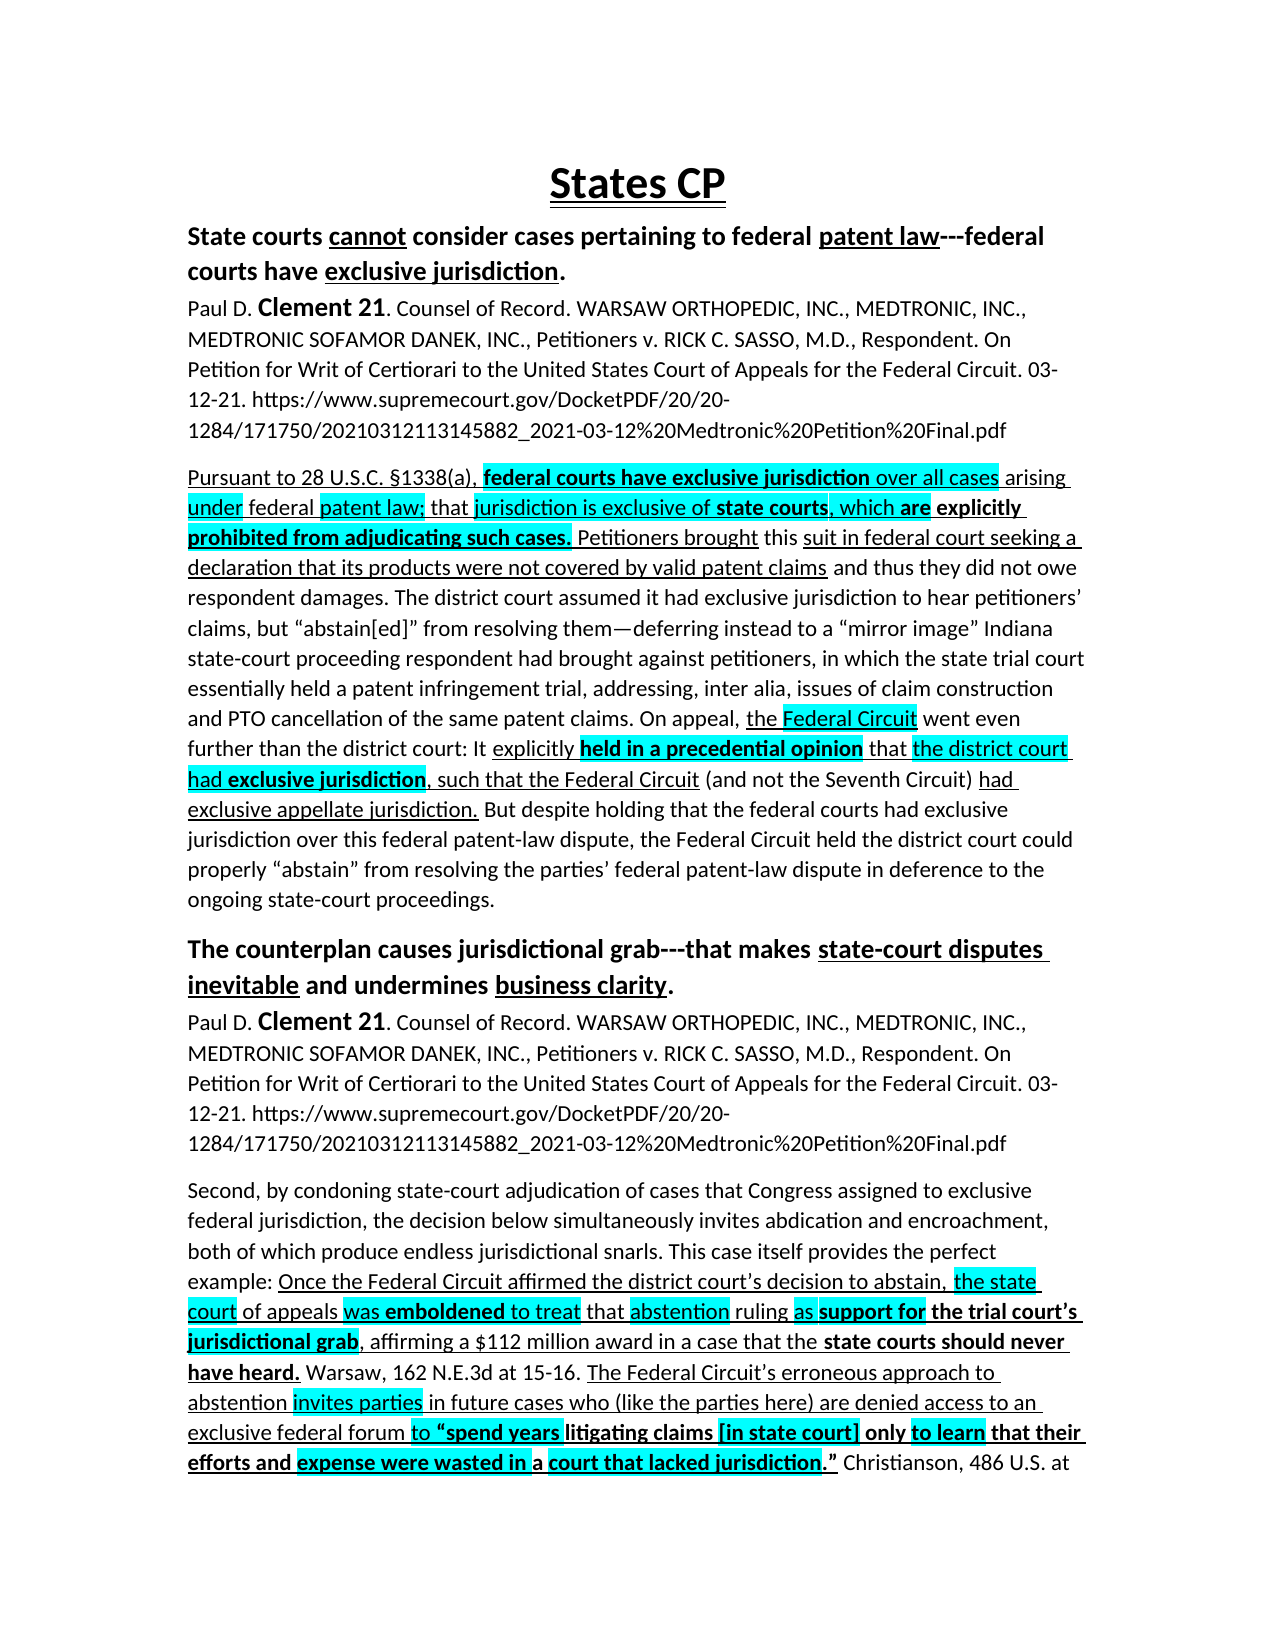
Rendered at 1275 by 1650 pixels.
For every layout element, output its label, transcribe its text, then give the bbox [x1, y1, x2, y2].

subtitle The counterplan causes jurisdictional grab---that makes state-court disputes inevitable and undermines business clarity. [187, 932, 1087, 1001]
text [187, 1176, 1087, 1476]
subtitle States CP [187, 154, 1087, 210]
text Paul D. Clement 21. Counsel of Record. WARSAW ORTHOPEDIC, INC., MEDTRONIC, INC., MEDTRONIC SOFAMOR DANEK, INC., Petitioners v. RICK C. SASSO, M.D., Respondent. On Petition for Writ of Certiorari to the United States Court of Appeals for the Federal Circuit. 03-12-21. https://www.supremecourt.gov/DocketPDF/20/20-1284/171750/20210312113145882_2021-03-12%20Medtronic%20Petition%20Final.pdf [187, 290, 1087, 444]
text Paul D. Clement 21. Counsel of Record. WARSAW ORTHOPEDIC, INC., MEDTRONIC, INC., MEDTRONIC SOFAMOR DANEK, INC., Petitioners v. RICK C. SASSO, M.D., Respondent. On Petition for Writ of Certiorari to the United States Court of Appeals for the Federal Circuit. 03-12-21. https://www.supremecourt.gov/DocketPDF/20/20-1284/171750/20210312113145882_2021-03-12%20Medtronic%20Petition%20Final.pdf [187, 1004, 1087, 1157]
subtitle State courts cannot consider cases pertaining to federal patent law---federal courts have exclusive jurisdiction. [187, 219, 1087, 287]
text Pursuant to 28 U.S.C. §1338(a), federal courts have exclusive jurisdiction over all cases arising under federal patent law; that jurisdiction is exclusive of state courts, which are explicitly prohibited from adjudicating such cases. Petitioners brought this suit in federal court seeking a declaration that its products were not covered by valid patent claims and thus they did not owe respondent damages. The district court assumed it had exclusive jurisdiction to hear petitioners’ claims, but “abstain[ed]” from resolving them—deferring instead to a “mirror image” Indiana state-court proceeding respondent had brought against petitioners, in which the state trial court essentially held a patent infringement trial, addressing, inter alia, issues of claim construction and PTO cancellation of the same patent claims. On appeal, the Federal Circuit went even further than the district court: It explicitly held in a precedential opinion that the district court had exclusive jurisdiction, such that the Federal Circuit (and not the Seventh Circuit) had exclusive appellate jurisdiction. But despite holding that the federal courts had exclusive jurisdiction over this federal patent-law dispute, the Federal Circuit held the district court could properly “abstain” from resolving the parties’ federal patent-law dispute in deference to the ongoing state-court proceedings. [187, 463, 1087, 913]
